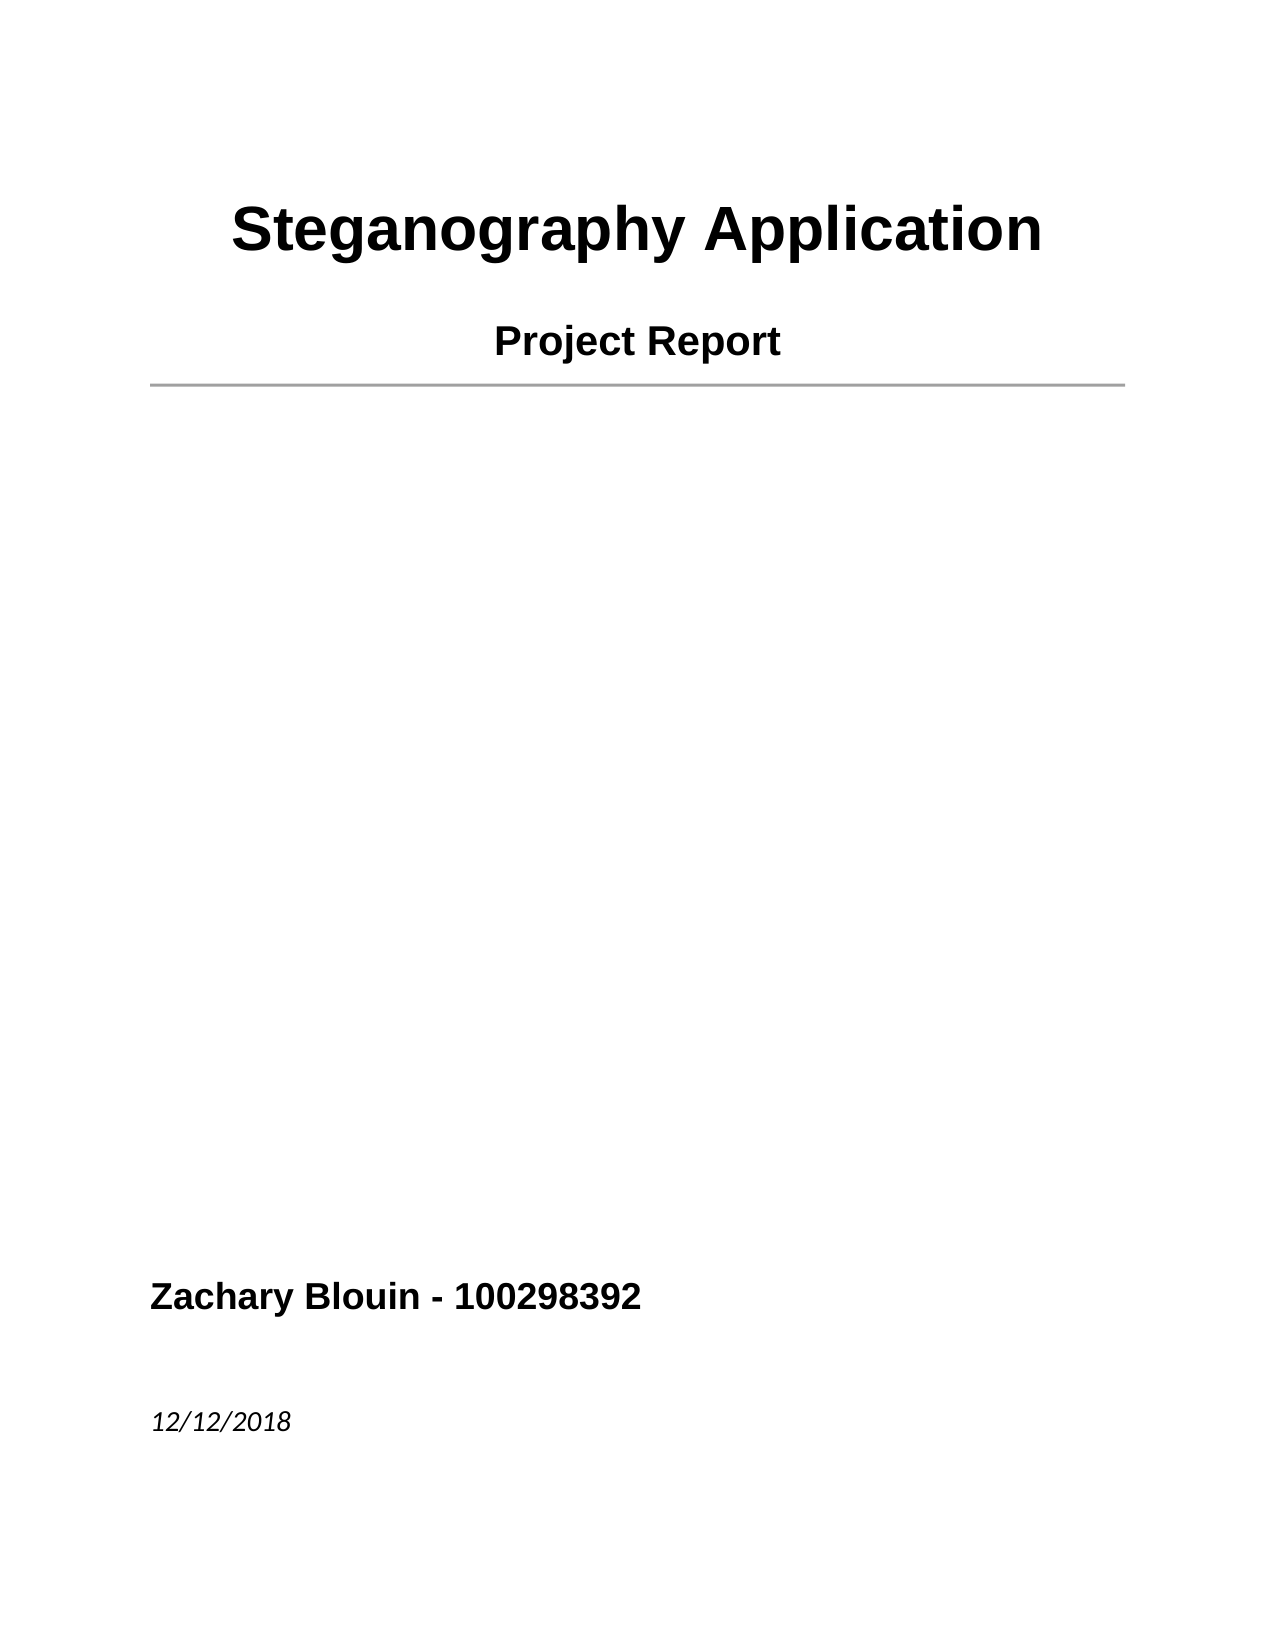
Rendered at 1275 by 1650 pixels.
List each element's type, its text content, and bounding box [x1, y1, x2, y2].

text Zachary Blouin - 100298392 [150, 1274, 1125, 1317]
subtitle Project Report [150, 316, 1125, 364]
text 12/12/2018 [150, 1403, 1125, 1439]
subtitle Steganography Application [150, 192, 1125, 263]
